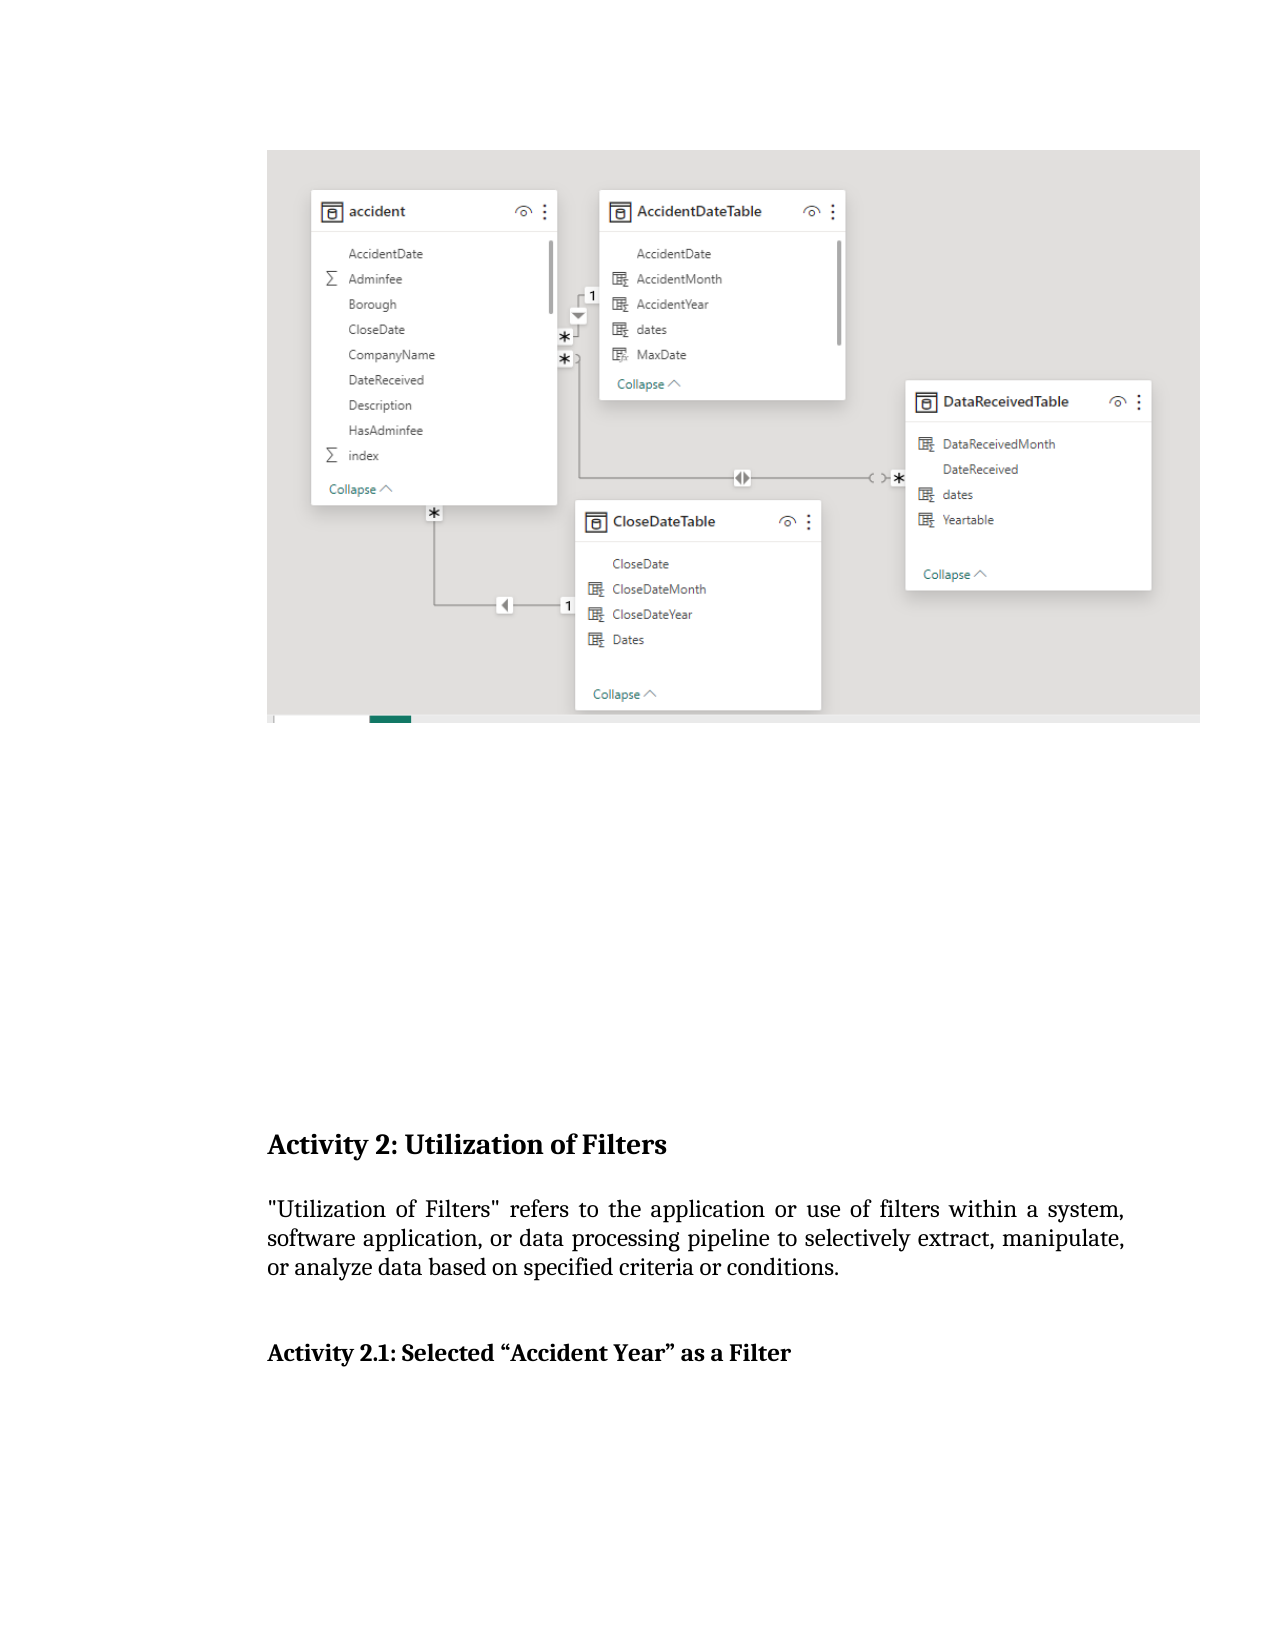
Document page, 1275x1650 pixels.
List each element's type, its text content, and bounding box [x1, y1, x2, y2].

picture [267, 150, 1200, 723]
text "Utilization of Filters" refers to the application or use of filters within a system, software application, or data processing pipeline to selectively extract, manipulate, or analyze data based on specified criteria or conditions. [267, 1195, 1125, 1281]
text Activity 2: Utilization of Filters [192, 1128, 1125, 1161]
text Activity 2.1: Selected “Accident Year” as a Filter [192, 1339, 1125, 1367]
